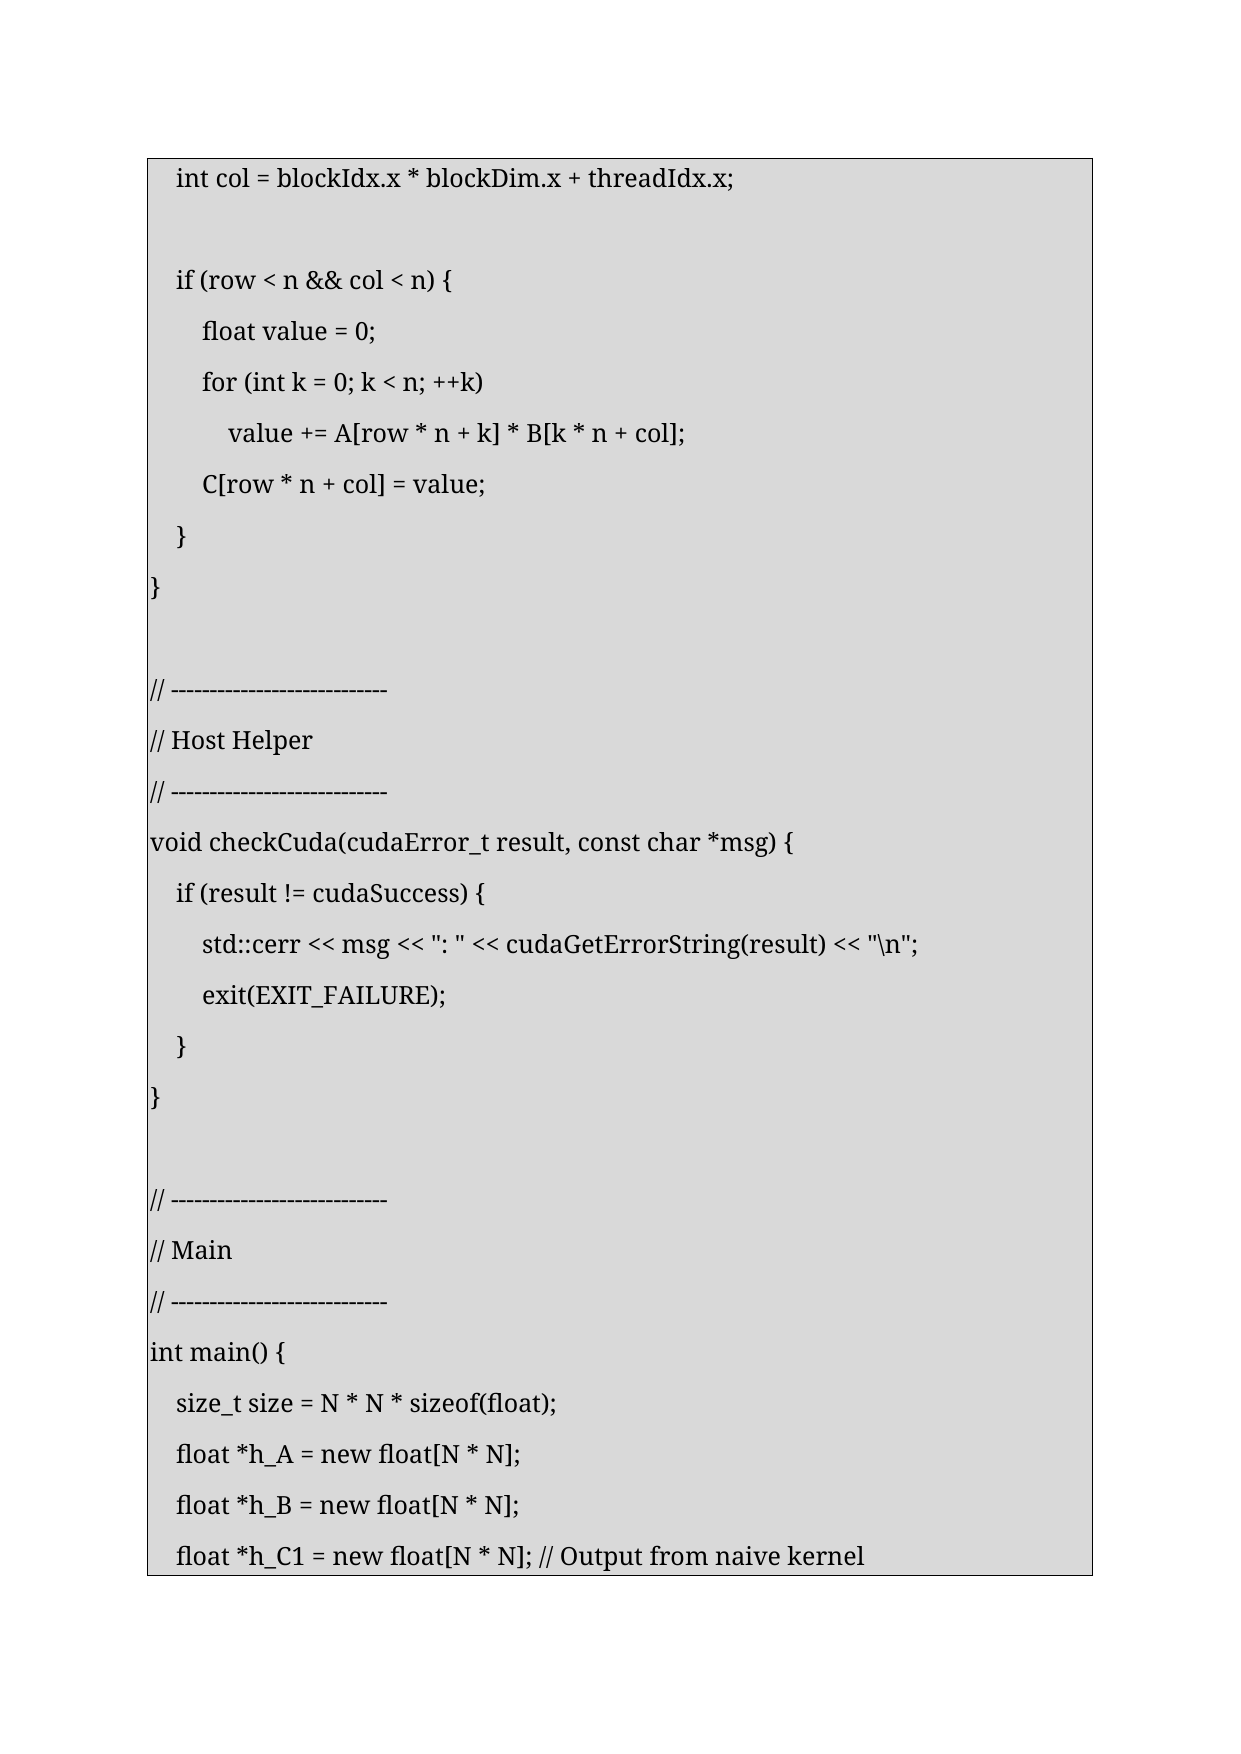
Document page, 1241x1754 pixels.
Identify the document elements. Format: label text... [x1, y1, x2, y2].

text // ---------------------------- [148, 1179, 1092, 1216]
text float *h_B = new float[N * N]; [148, 1485, 1092, 1522]
text void checkCuda(cudaError_t result, const char *msg) { [148, 821, 1092, 858]
text if (row < n && col < n) { [148, 260, 1092, 297]
text } [148, 1077, 1092, 1114]
text // Main [148, 1230, 1092, 1267]
text // ---------------------------- [148, 1281, 1092, 1318]
text float value = 0; [148, 311, 1092, 348]
text C[row * n + col] = value; [148, 464, 1092, 501]
text size_t size = N * N * sizeof(float); [148, 1383, 1092, 1420]
text // Host Helper [148, 719, 1092, 756]
text float *h_A = new float[N * N]; [148, 1434, 1092, 1471]
text } [148, 1026, 1092, 1063]
text exit(EXIT_FAILURE); [148, 974, 1092, 1012]
text float *h_C1 = new float[N * N]; // Output from naive kernel [148, 1536, 1092, 1575]
text std::cerr << msg << ": " << cudaGetErrorString(result) << "\n"; [148, 923, 1092, 961]
text } [148, 515, 1092, 552]
text if (result != cudaSuccess) { [148, 872, 1092, 909]
text int col = blockIdx.x * blockDim.x + threadIdx.x; [148, 159, 1092, 195]
text } [148, 566, 1092, 603]
text // ---------------------------- [148, 668, 1092, 705]
text int main() { [148, 1332, 1092, 1369]
text for (int k = 0; k < n; ++k) [148, 362, 1092, 399]
text value += A[row * n + k] * B[k * n + col]; [148, 413, 1092, 450]
text // ---------------------------- [148, 770, 1092, 807]
